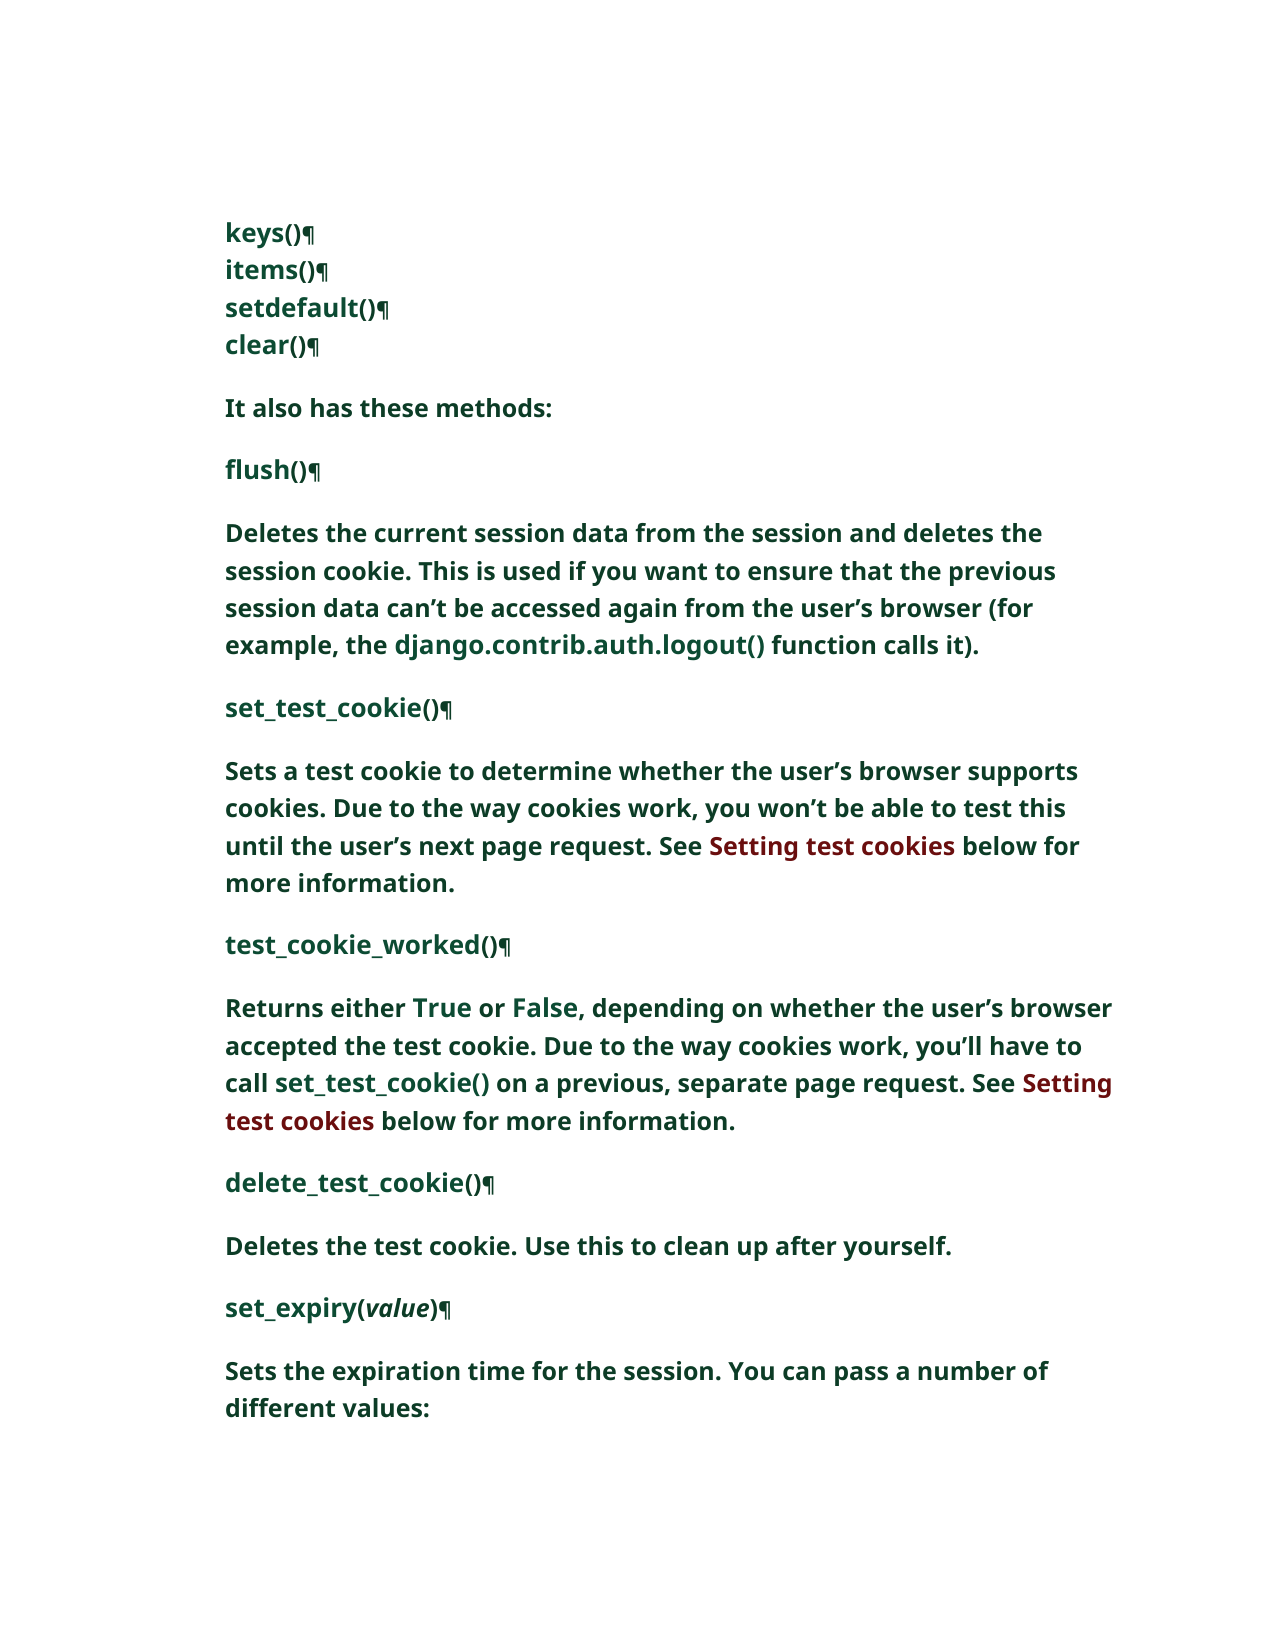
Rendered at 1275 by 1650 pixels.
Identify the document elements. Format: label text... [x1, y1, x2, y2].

text Returns either True or False, depending on whether the user’s browser accepted the test cookie. Due to the way cookies work, you’ll have to call set_test_cookie() on a previous, separate page request. See Setting test cookies below for more information. [225, 987, 1125, 1137]
text items()¶ [225, 250, 1125, 287]
text Sets the expiration time for the session. You can pass a number of different values: [225, 1350, 1125, 1425]
text set_expiry(value)¶ [225, 1287, 1125, 1325]
text keys()¶ [225, 212, 1125, 250]
text test_cookie_worked()¶ [225, 925, 1125, 962]
text flush()¶ [225, 450, 1125, 487]
text clear()¶ [225, 325, 1125, 362]
text Deletes the test cookie. Use this to clean up after yourself. [225, 1225, 1125, 1262]
text delete_test_cookie()¶ [225, 1162, 1125, 1200]
text set_test_cookie()¶ [225, 687, 1125, 725]
text setdefault()¶ [225, 287, 1125, 325]
text It also has these methods: [225, 387, 1125, 425]
text Sets a test cookie to determine whether the user’s browser supports cookies. Due to the way cookies work, you won’t be able to test this until the user’s next page request. See Setting test cookies below for more information. [225, 750, 1125, 900]
text Deletes the current session data from the session and deletes the session cookie. This is used if you want to ensure that the previous session data can’t be accessed again from the user’s browser (for example, the django.contrib.auth.logout() function calls it). [225, 512, 1125, 662]
